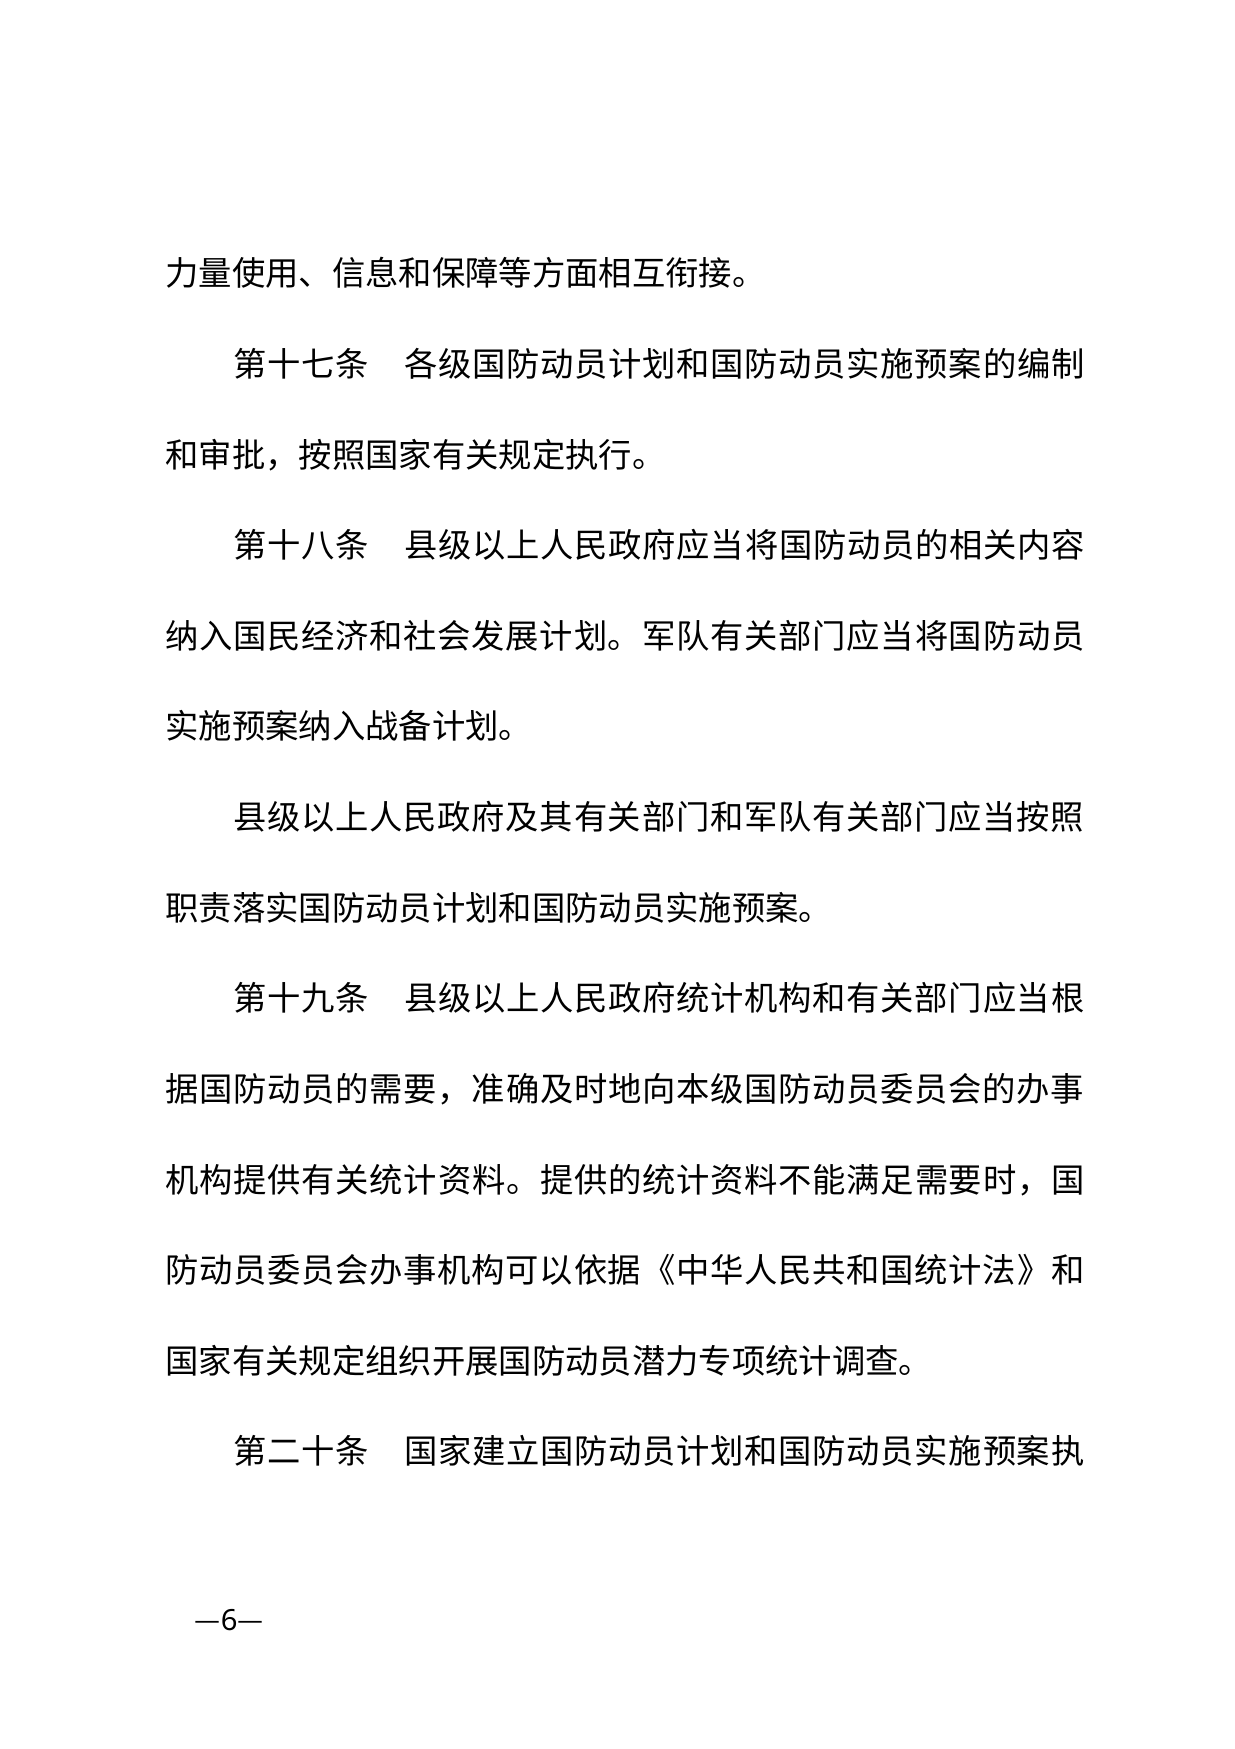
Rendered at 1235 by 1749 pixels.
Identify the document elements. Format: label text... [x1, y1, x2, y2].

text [165, 226, 1087, 317]
text 第十八条 县级以上人民政府应当将国防动员的相关内容纳入国民经济和社会发展计划。军队有关部门应当将国防动员实施预案纳入战备计划。 [165, 498, 1087, 770]
text 第十九条 县级以上人民政府统计机构和有关部门应当根据国防动员的需要，准确及时地向本级国防动员委员会的办事机构提供有关统计资料。提供的统计资料不能满足需要时，国防动员委员会办事机构可以依据《中华人民共和国统计法》和国家有关规定组织开展国防动员潜力专项统计调查。 [165, 951, 1087, 1404]
text 第十七条 各级国防动员计划和国防动员实施预案的编制和审批，按照国家有关规定执行。 [165, 317, 1087, 498]
text 县级以上人民政府及其有关部门和军队有关部门应当按照职责落实国防动员计划和国防动员实施预案。 [165, 770, 1087, 951]
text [165, 1404, 1087, 1495]
